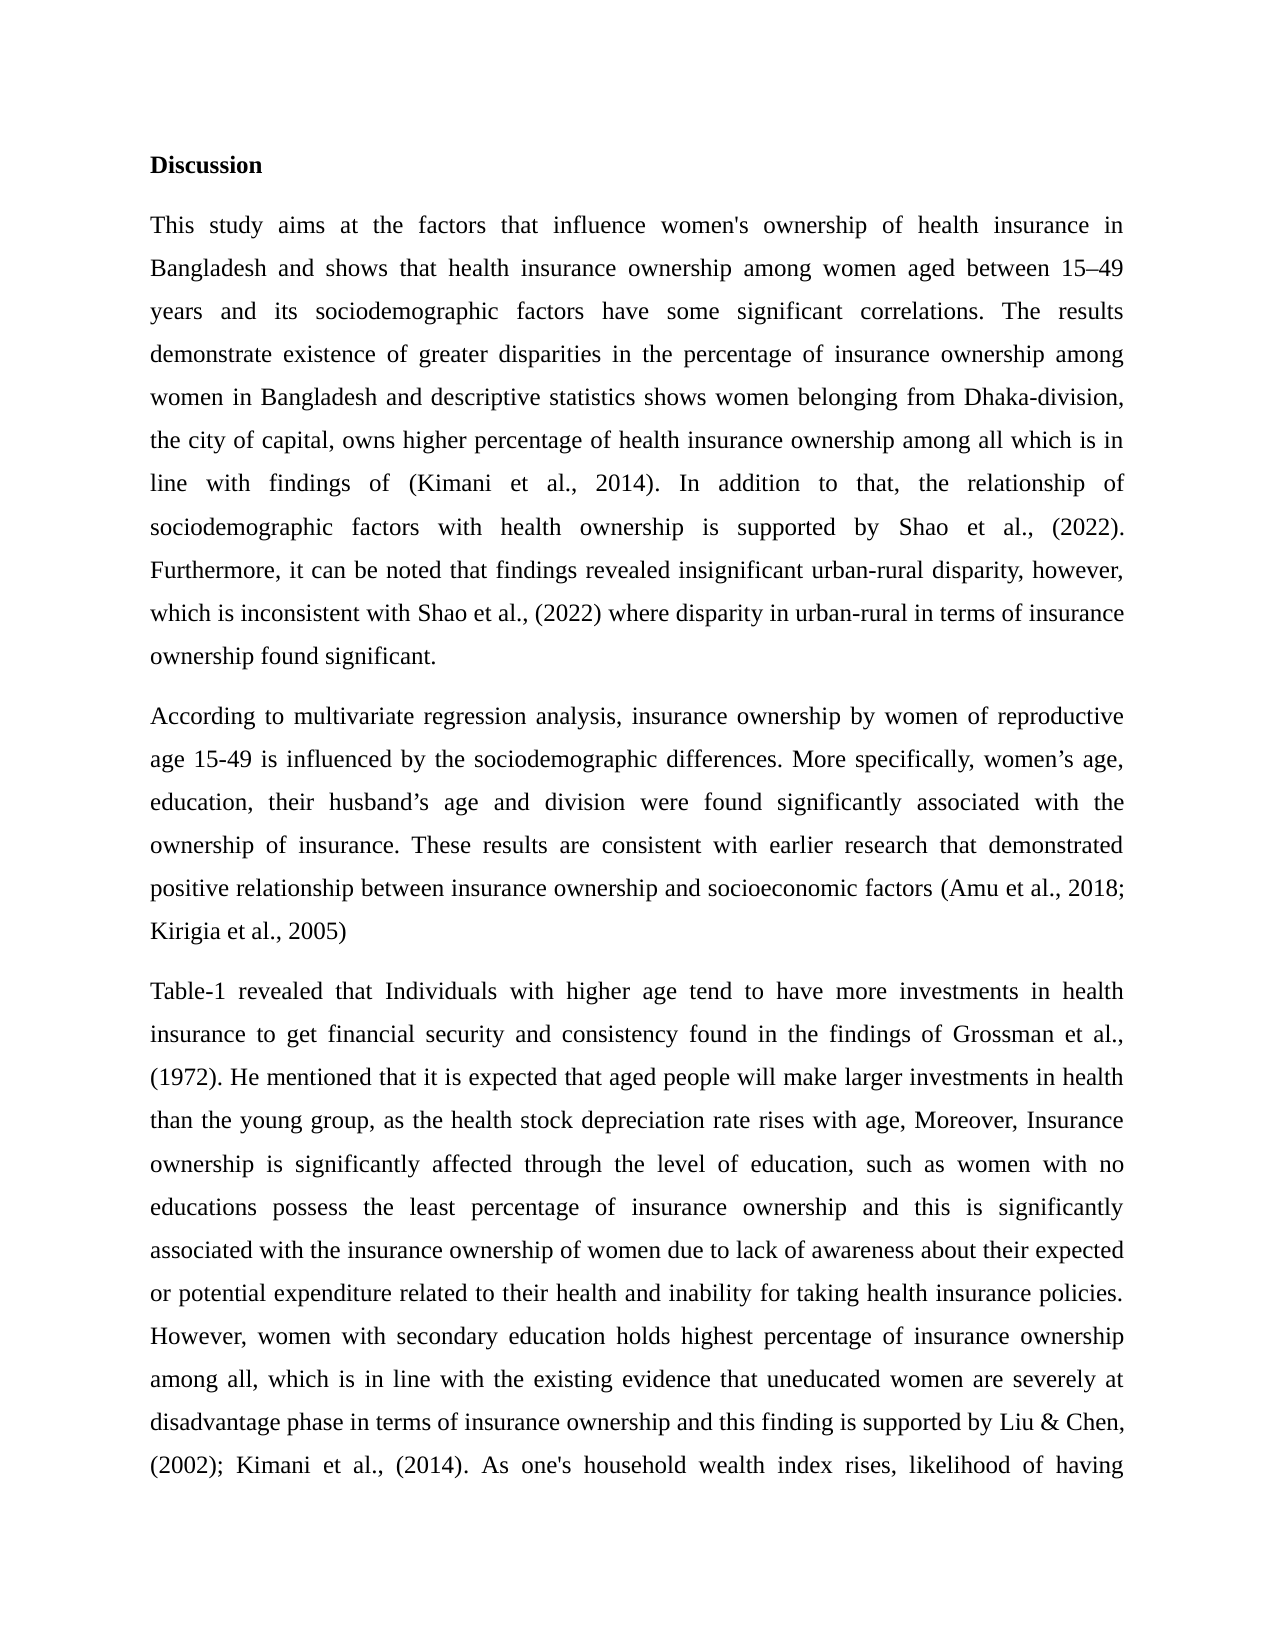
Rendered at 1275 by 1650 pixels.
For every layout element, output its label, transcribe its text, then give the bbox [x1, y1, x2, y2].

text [150, 976, 1125, 1479]
text This study aims at the factors that influence women's ownership of health insurance in Bangladesh and shows that health insurance ownership among women aged between 15–49 years and its sociodemographic factors have some significant correlations. The results demonstrate existence of greater disparities in the percentage of insurance ownership among women in Bangladesh and descriptive statistics shows women belonging from Dhaka-division, the city of capital, owns higher percentage of health insurance ownership among all which is in line with findings of . In addition to that, the relationship of sociodemographic factors with health ownership is supported by Furthermore, it can be noted that findings revealed insignificant urban-rural disparity, however, which is inconsistent with where disparity in urban-rural in terms of insurance ownership found significant. [150, 210, 1125, 670]
text According to multivariate regression analysis, insurance ownership by women of reproductive age 15-49 is influenced by the sociodemographic differences. More specifically, women’s age, education, their husband’s age and division were found significantly associated with the ownership of insurance. These results are consistent with earlier research that demonstrated positive relationship between insurance ownership and socioeconomic factors [150, 701, 1125, 945]
text Discussion [150, 150, 1125, 179]
